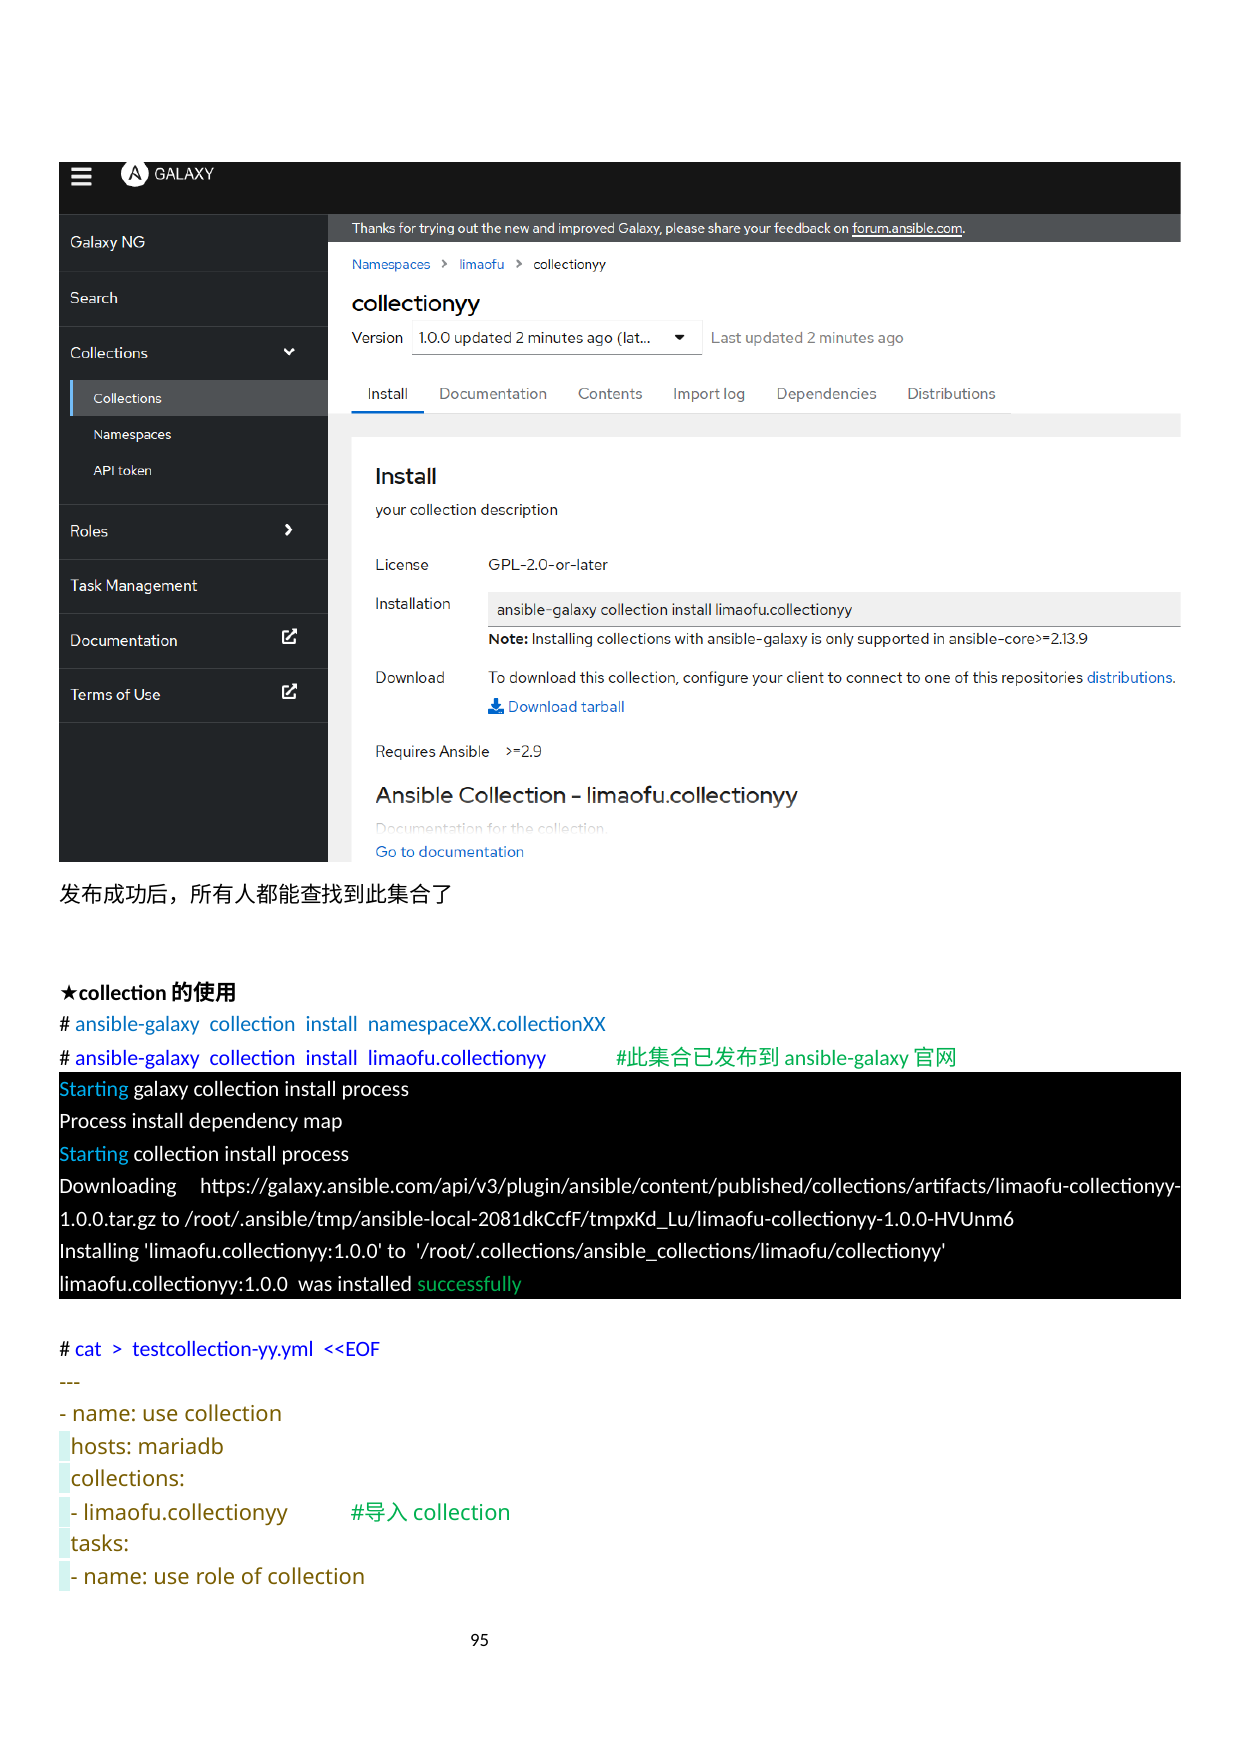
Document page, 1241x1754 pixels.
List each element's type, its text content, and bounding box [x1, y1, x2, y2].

text collections: [59, 1462, 1181, 1494]
text # ansible-galaxy collection install namespaceXX.collectionXX [59, 1007, 1181, 1039]
text Downloading https://galaxy.ansible.com/api/v3/plugin/ansible/content/published/collections/artifacts/limaofu-collectionyy-1.0.0.tar.gz to /root/.ansible/tmp/ansible-local-2081dkCcfF/tmpxKd_Lu/limaofu-collectionyy-1.0.0-HVUnm6 [59, 1169, 1181, 1234]
text Starting collection install process [59, 1137, 1181, 1169]
text hosts: mariadb [59, 1429, 1181, 1462]
text # cat > testcollection-yy.yml <<EOF [59, 1332, 1181, 1364]
text ★collection的使用 [59, 974, 1181, 1007]
text Starting galaxy collection install process [59, 1072, 1181, 1104]
text - name: use collection [59, 1397, 1181, 1429]
text tasks: [59, 1527, 1181, 1559]
text - name: use role of collection [59, 1559, 1181, 1592]
text # ansible-galaxy collection install limaofu.collectionyy #此集合已发布到ansible-galaxy官网 [59, 1039, 1181, 1072]
text - limaofu.collectionyy #导入collection [59, 1494, 1181, 1527]
text Process install dependency map [59, 1104, 1181, 1137]
text --- [59, 1364, 1181, 1397]
text 发布成功后，所有人都能查找到此集合了 [59, 877, 1181, 909]
picture [59, 162, 1181, 862]
text limaofu.collectionyy:1.0.0 was installed successfully [59, 1267, 1181, 1299]
text Installing 'limaofu.collectionyy:1.0.0' to '/root/.collections/ansible_collections/limaofu/collectionyy' [59, 1234, 1181, 1267]
